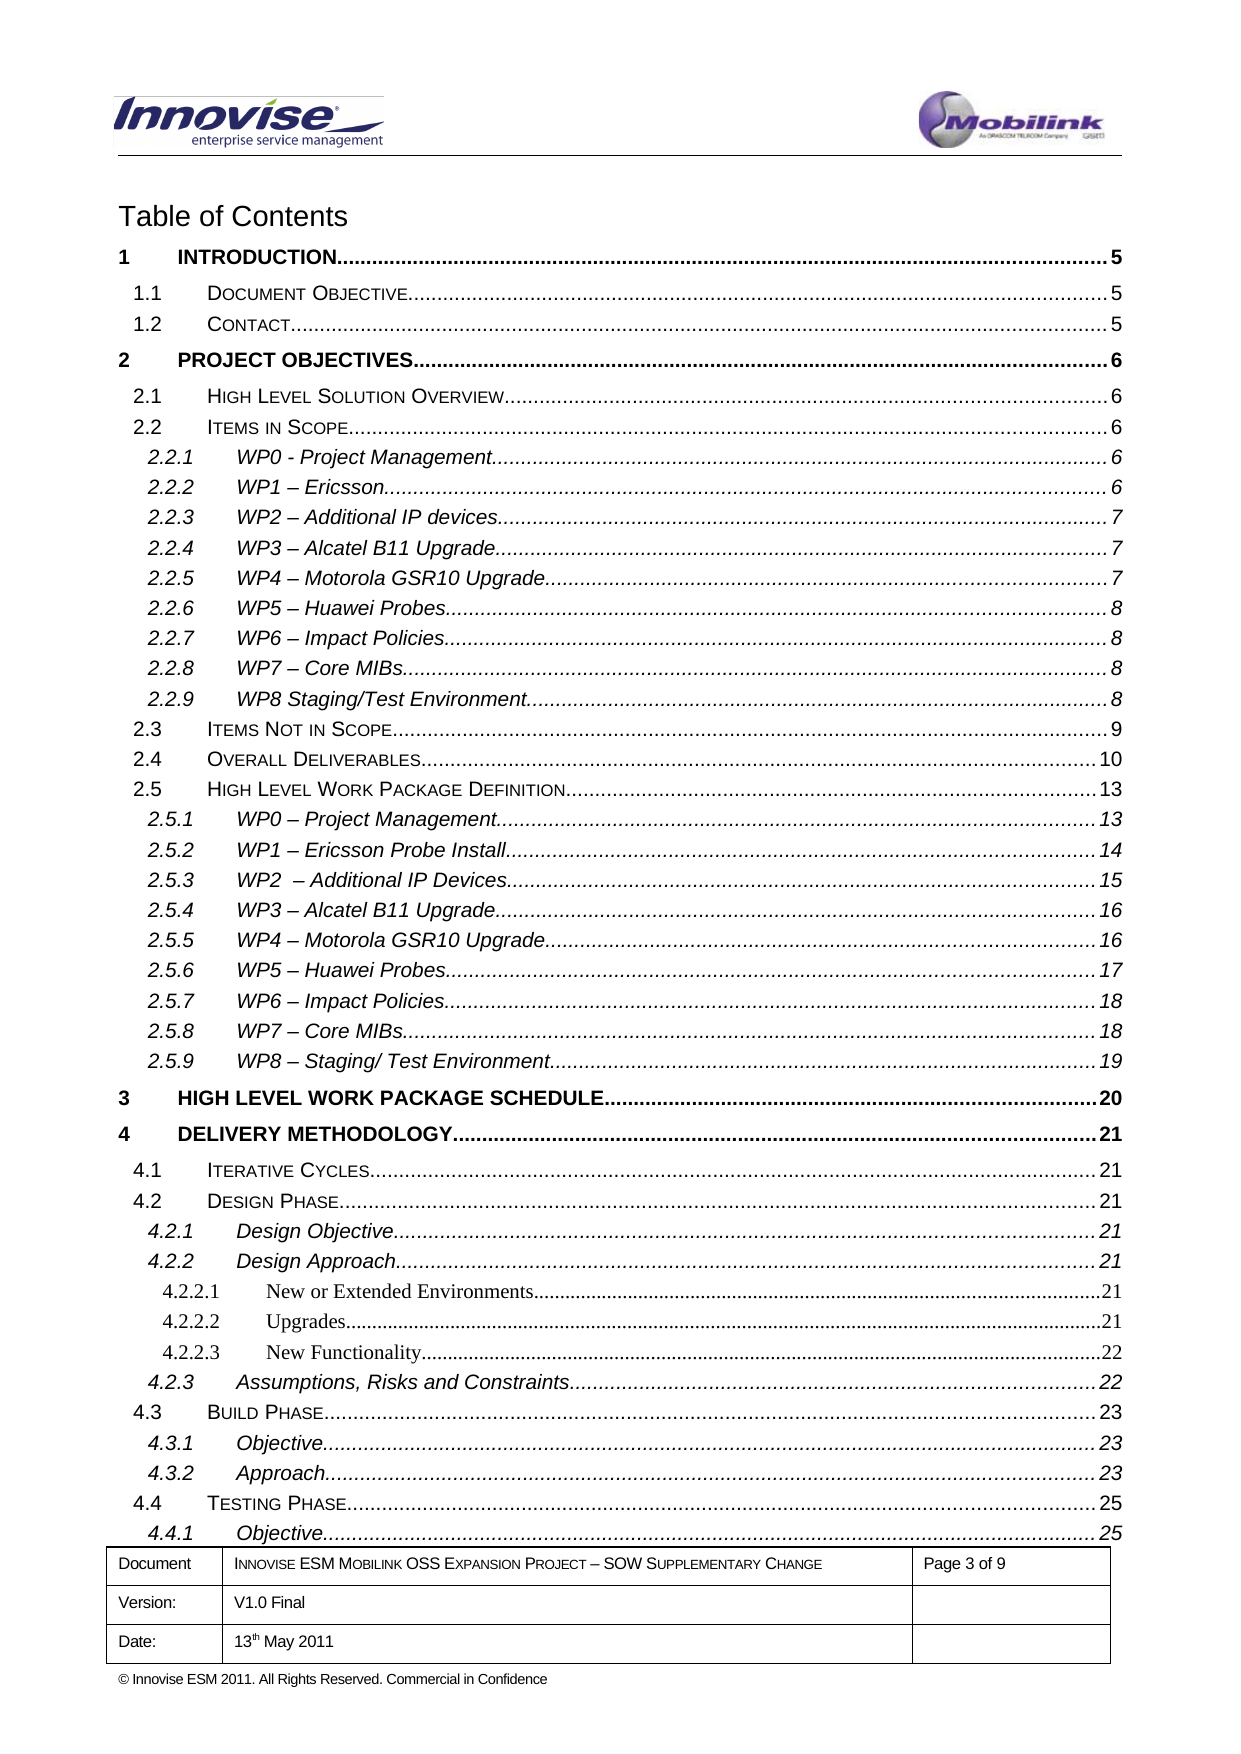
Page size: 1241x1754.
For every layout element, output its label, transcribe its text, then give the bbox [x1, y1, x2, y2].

text 2.5.5 WP4 – Motorola GSR10 Upgrade 16 [148, 928, 1122, 952]
text 4.2.1 Design Objective 21 [148, 1219, 1122, 1243]
text 2.2.2 WP1 – Ericsson 6 [148, 475, 1122, 499]
text 2.3 Items Not in Scope 9 [133, 717, 1122, 741]
text 4.4.1 Objective 25 [148, 1521, 1122, 1545]
text 2.5.4 WP3 – Alcatel B11 Upgrade 16 [148, 898, 1122, 922]
text 4.3 Build Phase 23 [133, 1400, 1122, 1424]
text 4.1 Iterative Cycles 21 [133, 1158, 1122, 1182]
text 2.2.8 WP7 – Core MIBs 8 [148, 656, 1122, 680]
text 2.2 Items in Scope 6 [133, 414, 1122, 438]
text 4.4 Testing Phase 25 [133, 1491, 1122, 1515]
text 1 Introduction 5 [118, 245, 1122, 269]
text 1.1 Document Objective 5 [133, 281, 1122, 305]
text 3 High Level Work Package Schedule 20 [118, 1085, 1122, 1109]
text 4.3.1 Objective 23 [148, 1430, 1122, 1454]
text 2.5.2 WP1 – Ericsson Probe Install 14 [148, 837, 1122, 861]
text 2.5.7 WP6 – Impact Policies 18 [148, 988, 1122, 1012]
text 4.2 Design Phase 21 [133, 1188, 1122, 1212]
text 2.5.1 WP0 – Project Management 13 [148, 807, 1122, 831]
text 2.5.6 WP5 – Huawei Probes 17 [148, 958, 1122, 982]
text 2.1 High Level Solution Overview 6 [133, 384, 1122, 408]
text 2.5.8 WP7 – Core MIBs 18 [148, 1019, 1122, 1043]
text 4.2.2.1 New or Extended Environments 21 [162, 1279, 1122, 1303]
text 4.2.2.2 Upgrades 21 [162, 1309, 1122, 1333]
text 2.5 High Level Work Package Definition 13 [133, 777, 1122, 801]
text 2.5.9 WP8 – Staging/ Test Environment 19 [148, 1049, 1122, 1073]
picture [918, 91, 1105, 148]
text 2.5.3 WP2 – Additional IP Devices 15 [148, 868, 1122, 892]
text 4.2.2.3 New Functionality 22 [162, 1340, 1122, 1364]
text 4 Delivery Methodology 21 [118, 1122, 1122, 1146]
text 2.4 Overall Deliverables 10 [133, 747, 1122, 771]
text 2.2.7 WP6 – Impact Policies 8 [148, 626, 1122, 650]
text 2.2.6 WP5 – Huawei Probes 8 [148, 596, 1122, 620]
text 2.2.1 WP0 - Project Management 6 [148, 445, 1122, 469]
text 2 Project Objectives 6 [118, 348, 1122, 372]
text 2.2.9 WP8 Staging/Test Environment. 8 [148, 686, 1122, 710]
text 4.2.3 Assumptions, Risks and Constraints 22 [148, 1370, 1122, 1394]
text 4.2.2 Design Approach 21 [148, 1249, 1122, 1273]
text 2.2.3 WP2 – Additional IP devices 7 [148, 505, 1122, 529]
picture [113, 96, 384, 148]
text 2.2.5 WP4 – Motorola GSR10 Upgrade 7 [148, 566, 1122, 589]
text 2.2.4 WP3 – Alcatel B11 Upgrade 7 [148, 535, 1122, 559]
text 4.3.2 Approach 23 [148, 1461, 1122, 1484]
text 1.2 Contact 5 [133, 311, 1122, 335]
text Table of Contents [118, 199, 1122, 232]
